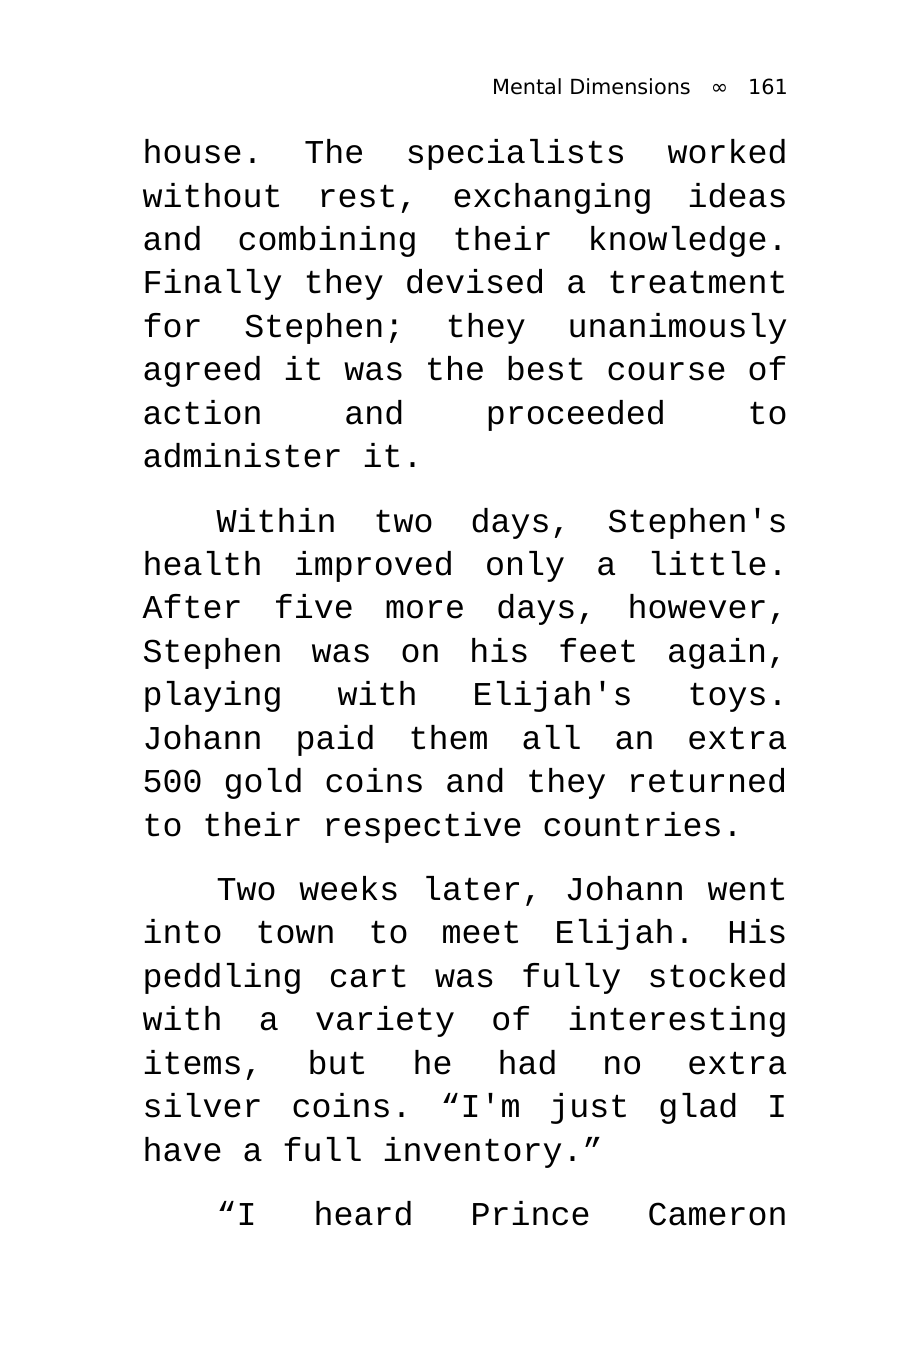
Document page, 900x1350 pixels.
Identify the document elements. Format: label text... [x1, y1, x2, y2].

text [142, 1197, 787, 1235]
text Two weeks later, Johann went into town to meet Elijah. His peddling cart was fully stocked with a variety of interesting items, but he had no extra silver coins. “I'm just glad I have a full inventory.” [142, 873, 787, 1171]
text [142, 136, 787, 478]
text Within two days, Stephen's health improved only a little. After five more days, however, Stephen was on his feet again, playing with Elijah's toys. Johann paid them all an extra 500 gold coins and they returned to their respective countries. [142, 504, 787, 846]
